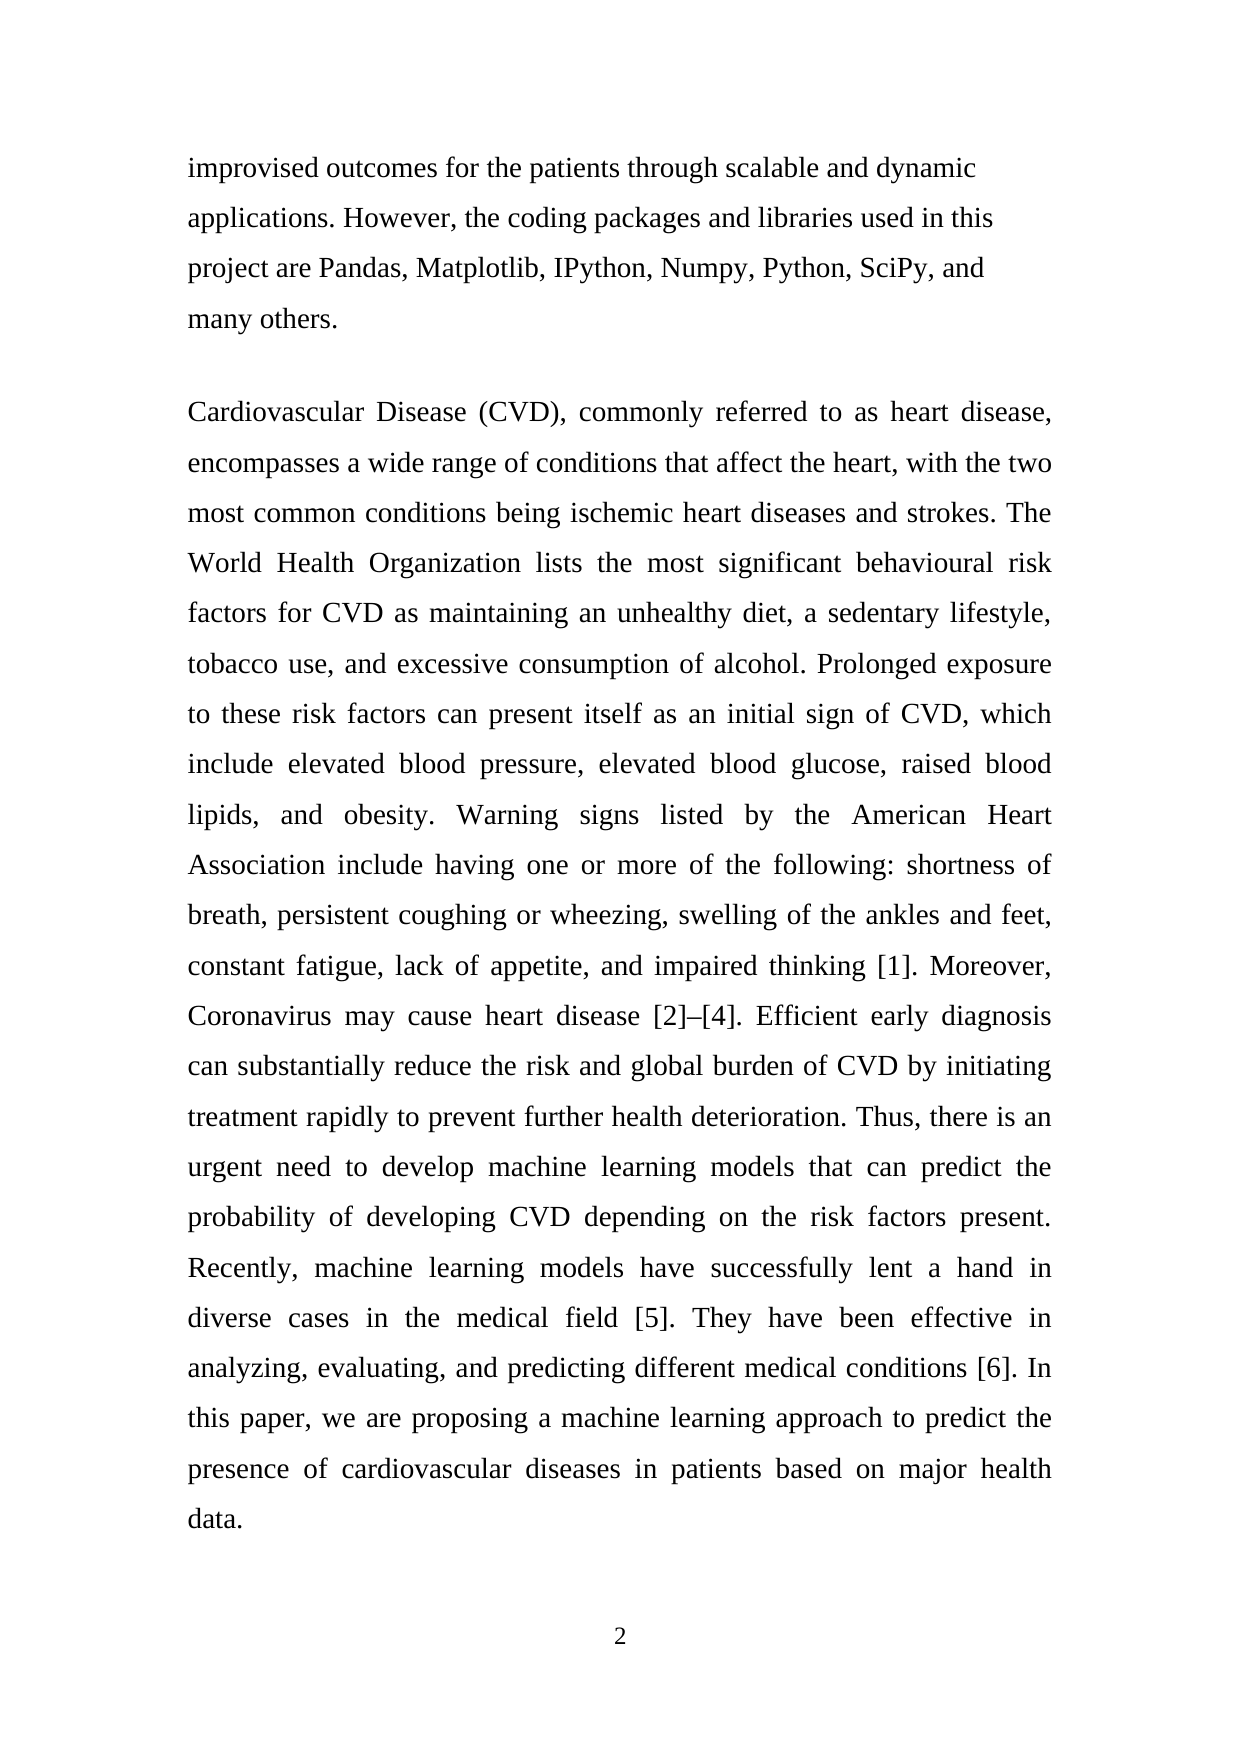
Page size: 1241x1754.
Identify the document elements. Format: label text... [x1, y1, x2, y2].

text Cardiovascular Disease (CVD), commonly referred to as heart disease, encompasses a wide range of conditions that affect the heart, with the two most common conditions being ischemic heart diseases and strokes. The World Health Organization lists the most significant behavioural risk factors for CVD as maintaining an unhealthy diet, a sedentary lifestyle, tobacco use, and excessive consumption of alcohol. Prolonged exposure to these risk factors can present itself as an initial sign of CVD, which include elevated blood pressure, elevated blood glucose, raised blood lipids, and obesity. Warning signs listed by the American Heart Association include having one or more of the following: shortness of breath, persistent coughing or wheezing, swelling of the ankles and feet, constant fatigue, lack of appetite, and impaired thinking [1]. Moreover, Coronavirus may cause heart disease [2]–[4]. Efficient early diagnosis can substantially reduce the risk and global burden of CVD by initiating treatment rapidly to prevent further health deterioration. Thus, there is an urgent need to develop machine learning models that can predict the probability of developing CVD depending on the risk factors present. Recently, machine learning models have successfully lent a hand in diverse cases in the medical field [5]. They have been effective in analyzing, evaluating, and predicting different medical conditions [6]. In this paper, we are proposing a machine learning approach to predict the presence of cardiovascular diseases in patients based on major health data. [187, 394, 1053, 1535]
text improvised outcomes for the patients through scalable and dynamic [187, 150, 1053, 183]
text project are Pandas, Matplotlib, IPython, Numpy, Python, SciPy, and [187, 251, 1053, 284]
text applications. However, the coding packages and libraries used in this [187, 200, 1053, 234]
text many others. [187, 301, 1053, 334]
